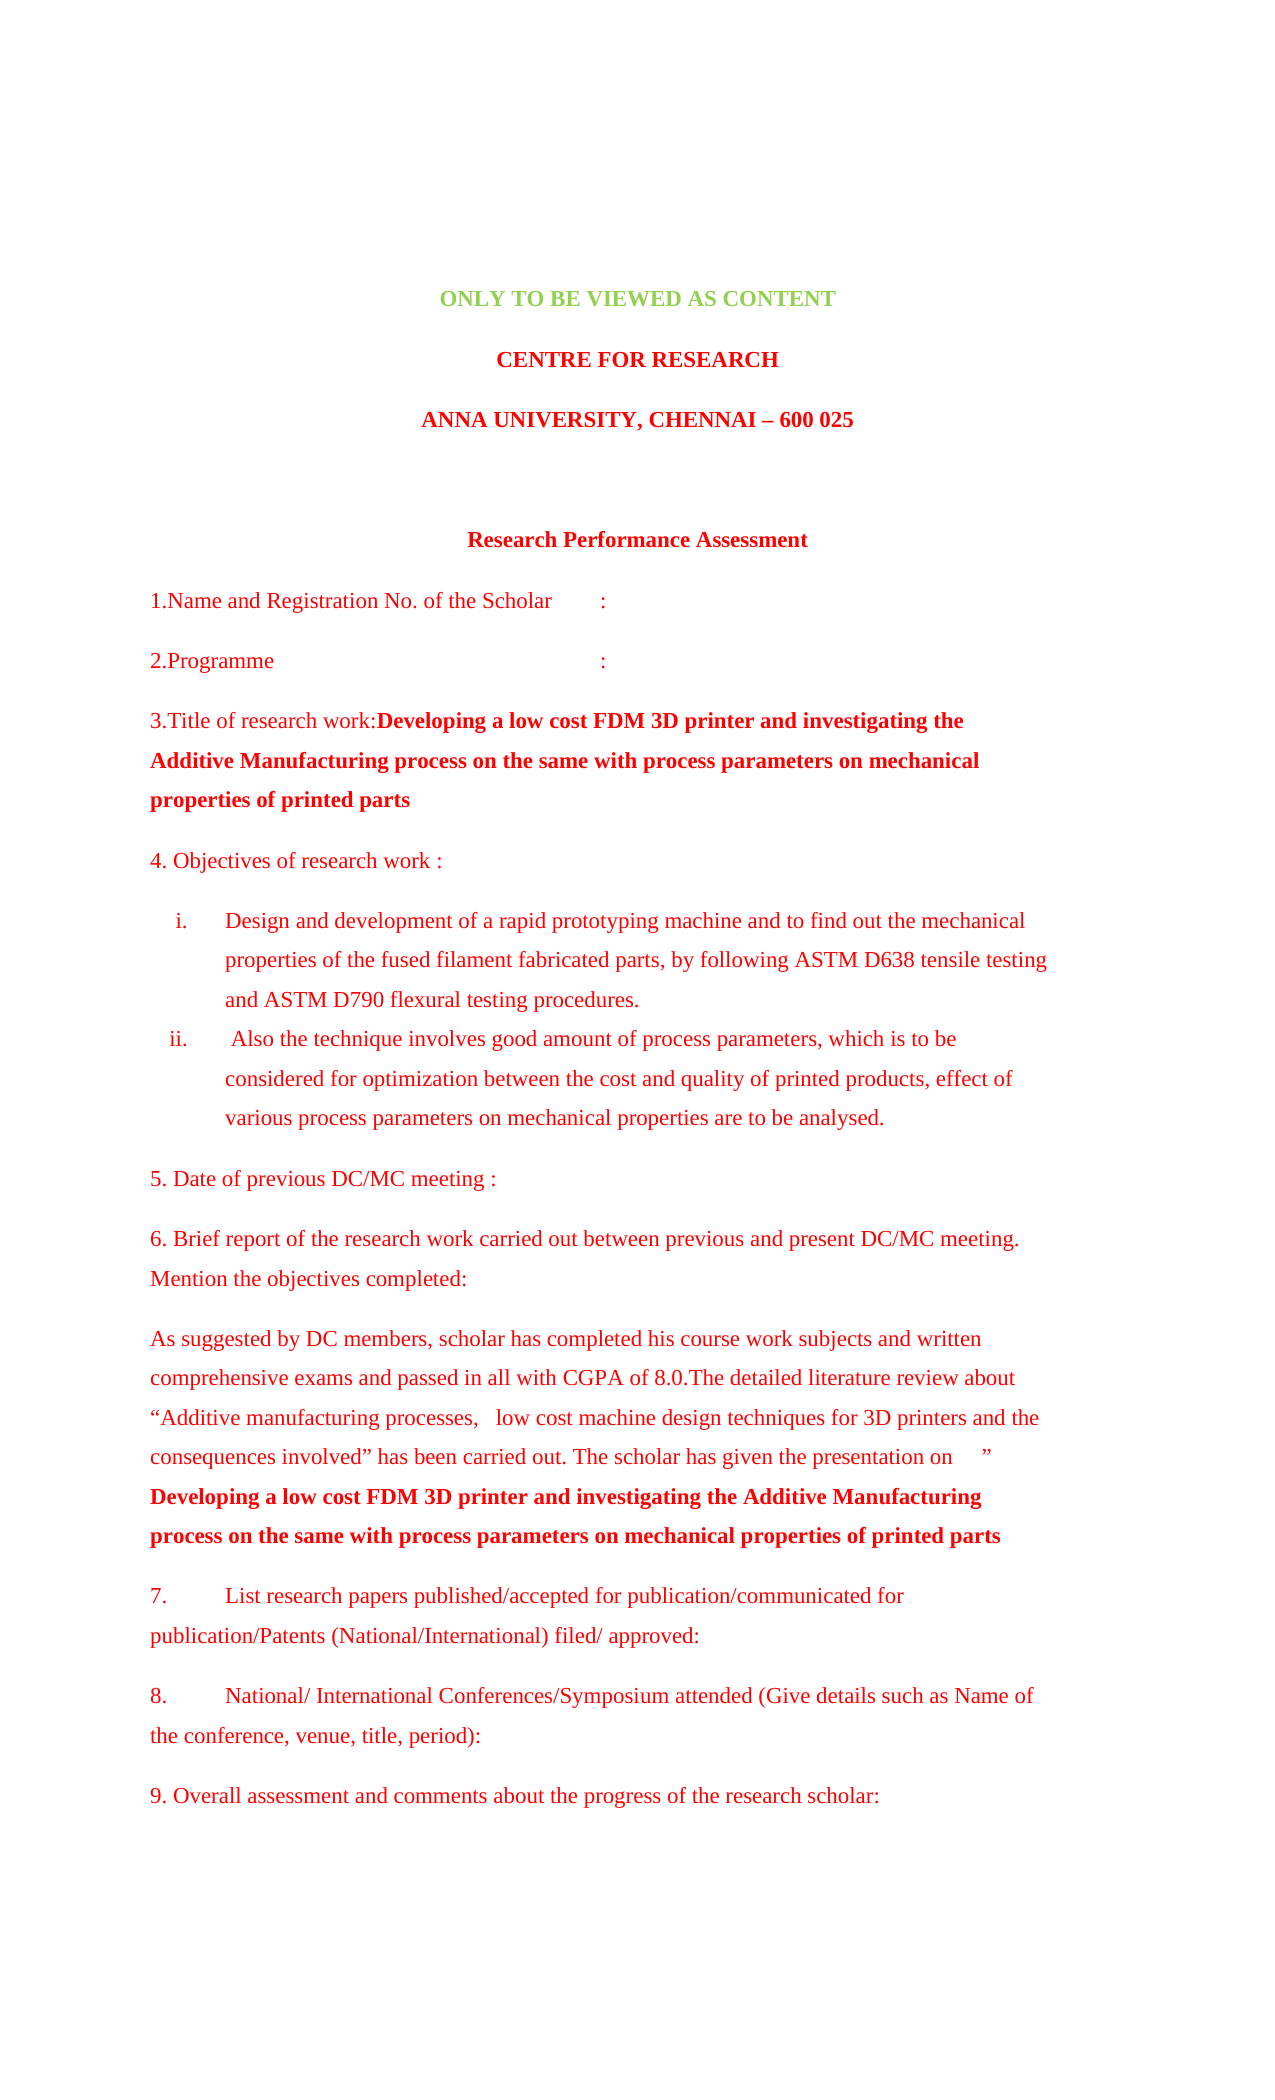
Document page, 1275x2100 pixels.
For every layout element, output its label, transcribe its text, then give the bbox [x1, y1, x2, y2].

text 9. Overall assessment and comments about the progress of the research scholar: [150, 1782, 1050, 1808]
text 6. Brief report of the research work carried out between previous and present DC/MC meeting. Mention the objectives completed: [150, 1225, 1050, 1291]
text CENTRE FOR RESEARCH [225, 346, 1050, 372]
text 8. National/ International Conferences/Symposium attended (Give details such as Name of the conference, venue, title, period): [150, 1682, 1050, 1748]
text ANNA UNIVERSITY, CHENNAI – 600 025 [225, 406, 1050, 432]
text 4. Objectives of research work : [150, 847, 1050, 873]
text 5. Date of previous DC/MC meeting : [150, 1165, 1050, 1191]
text ONLY TO BE VIEWED AS CONTENT [225, 285, 1050, 312]
text 1.Name and Registration No. of the Scholar : [150, 587, 1050, 613]
text 3.Title of research work:Developing a low cost FDM 3D printer and investigating the Additive Manufacturing process on the same with process parameters on mechanical properties of printed parts [150, 707, 1050, 813]
text 2.Programme : [150, 647, 1050, 673]
list Design and development of a rapid prototyping machine and to find out the mechanical properties of the fused filament fabricated parts, by following ASTM D638 tensile testing and ASTM D790 flexural testing procedures. [187, 907, 1050, 1012]
text Research Performance Assessment [225, 527, 1050, 553]
text As suggested by DC members, scholar has completed his course work subjects and written comprehensive exams and passed in all with CGPA of 8.0.The detailed literature review about “Additive manufacturing processes, low cost machine design techniques for 3D printers and the consequences involved” has been carried out. The scholar has given the presentation on ” Developing a low cost FDM 3D printer and investigating the Additive Manufacturing process on the same with process parameters on mechanical properties of printed parts [150, 1325, 1050, 1549]
text 7. List research papers published/accepted for publication/communicated for publication/Patents (National/International) filed/ approved: [150, 1583, 1050, 1648]
list Also the technique involves good amount of process parameters, which is to be considered for optimization between the cost and quality of printed products, effect of various process parameters on mechanical properties are to be analysed. [187, 1026, 1050, 1131]
